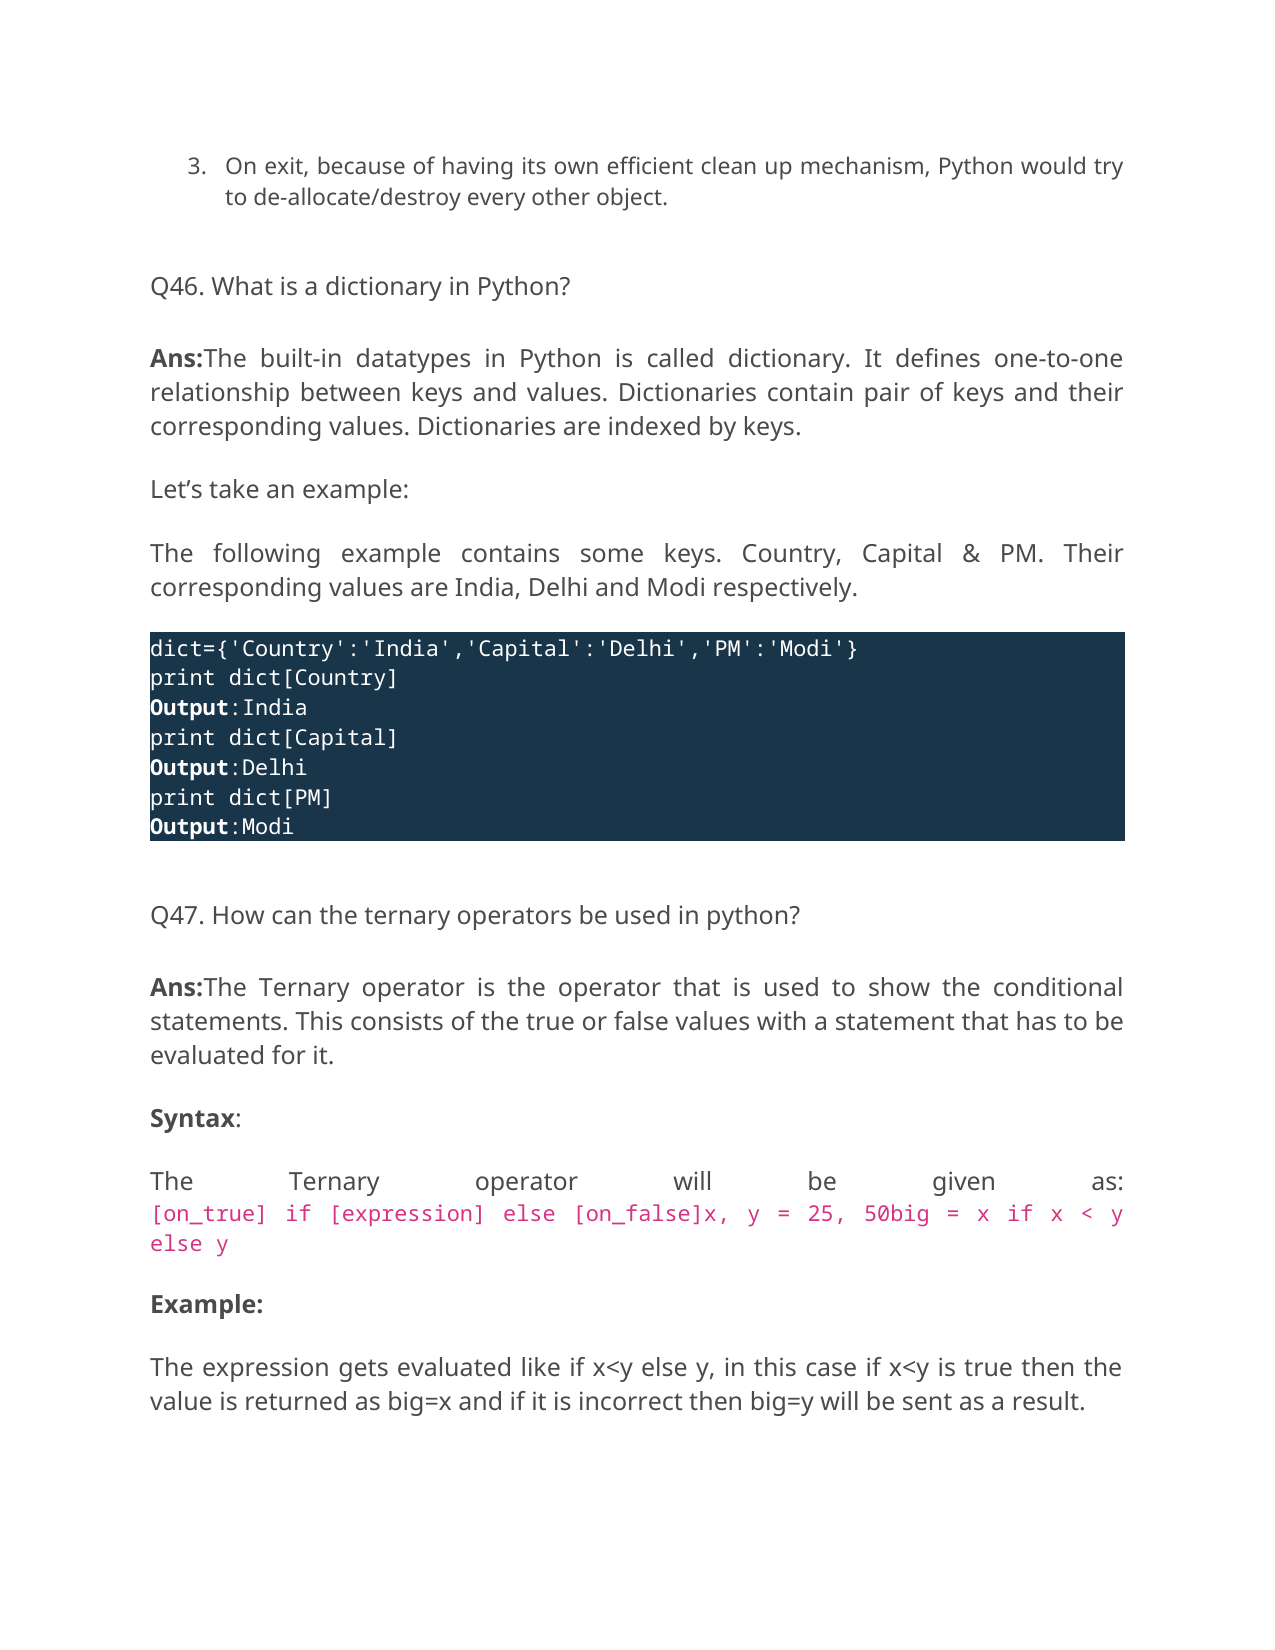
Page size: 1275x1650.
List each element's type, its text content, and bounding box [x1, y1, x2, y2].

text print dict[Capital] [150, 722, 1125, 752]
text Let’s take an example: [150, 472, 1125, 506]
text Ans:The Ternary operator is the operator that is used to show the conditional statements. This consists of the true or false values with a statement that has to be evaluated for it. [150, 969, 1125, 1071]
subtitle Q47. How can the ternary operators be used in python? [150, 891, 1125, 932]
subtitle Q46. What is a dictionary in Python? [150, 262, 1125, 303]
text Output:Delhi [150, 752, 1125, 781]
text Output:India [150, 692, 1125, 722]
text The expression gets evaluated like if x<y else y, in this case if x<y is true then the value is returned as big=x and if it is incorrect then big=y will be sent as a result. [150, 1350, 1125, 1418]
text print dict[PM] [150, 781, 1125, 811]
list On exit, because of having its own efficient clean up mechanism, Python would try to de-allocate/destroy every other object. [187, 150, 1125, 212]
text Output:Modi [150, 811, 1125, 841]
text The following example contains some keys. Country, Capital & PM. Their corresponding values are India, Delhi and Modi respectively. [150, 535, 1125, 603]
text Syntax: [150, 1101, 1125, 1134]
text dict={'Country':'India','Capital':'Delhi','PM':'Modi'} [150, 632, 1125, 662]
text Ans:The built-in datatypes in Python is called dictionary. It defines one-to-one relationship between keys and values. Dictionaries contain pair of keys and their corresponding values. Dictionaries are indexed by keys. [150, 341, 1125, 443]
text The Ternary operator will be given as: [on_true] if [expression] else [on_false]x, y = 25, 50big = x if x < y else y [150, 1164, 1125, 1257]
text Example: [150, 1287, 1125, 1321]
text print dict[Country] [150, 662, 1125, 692]
